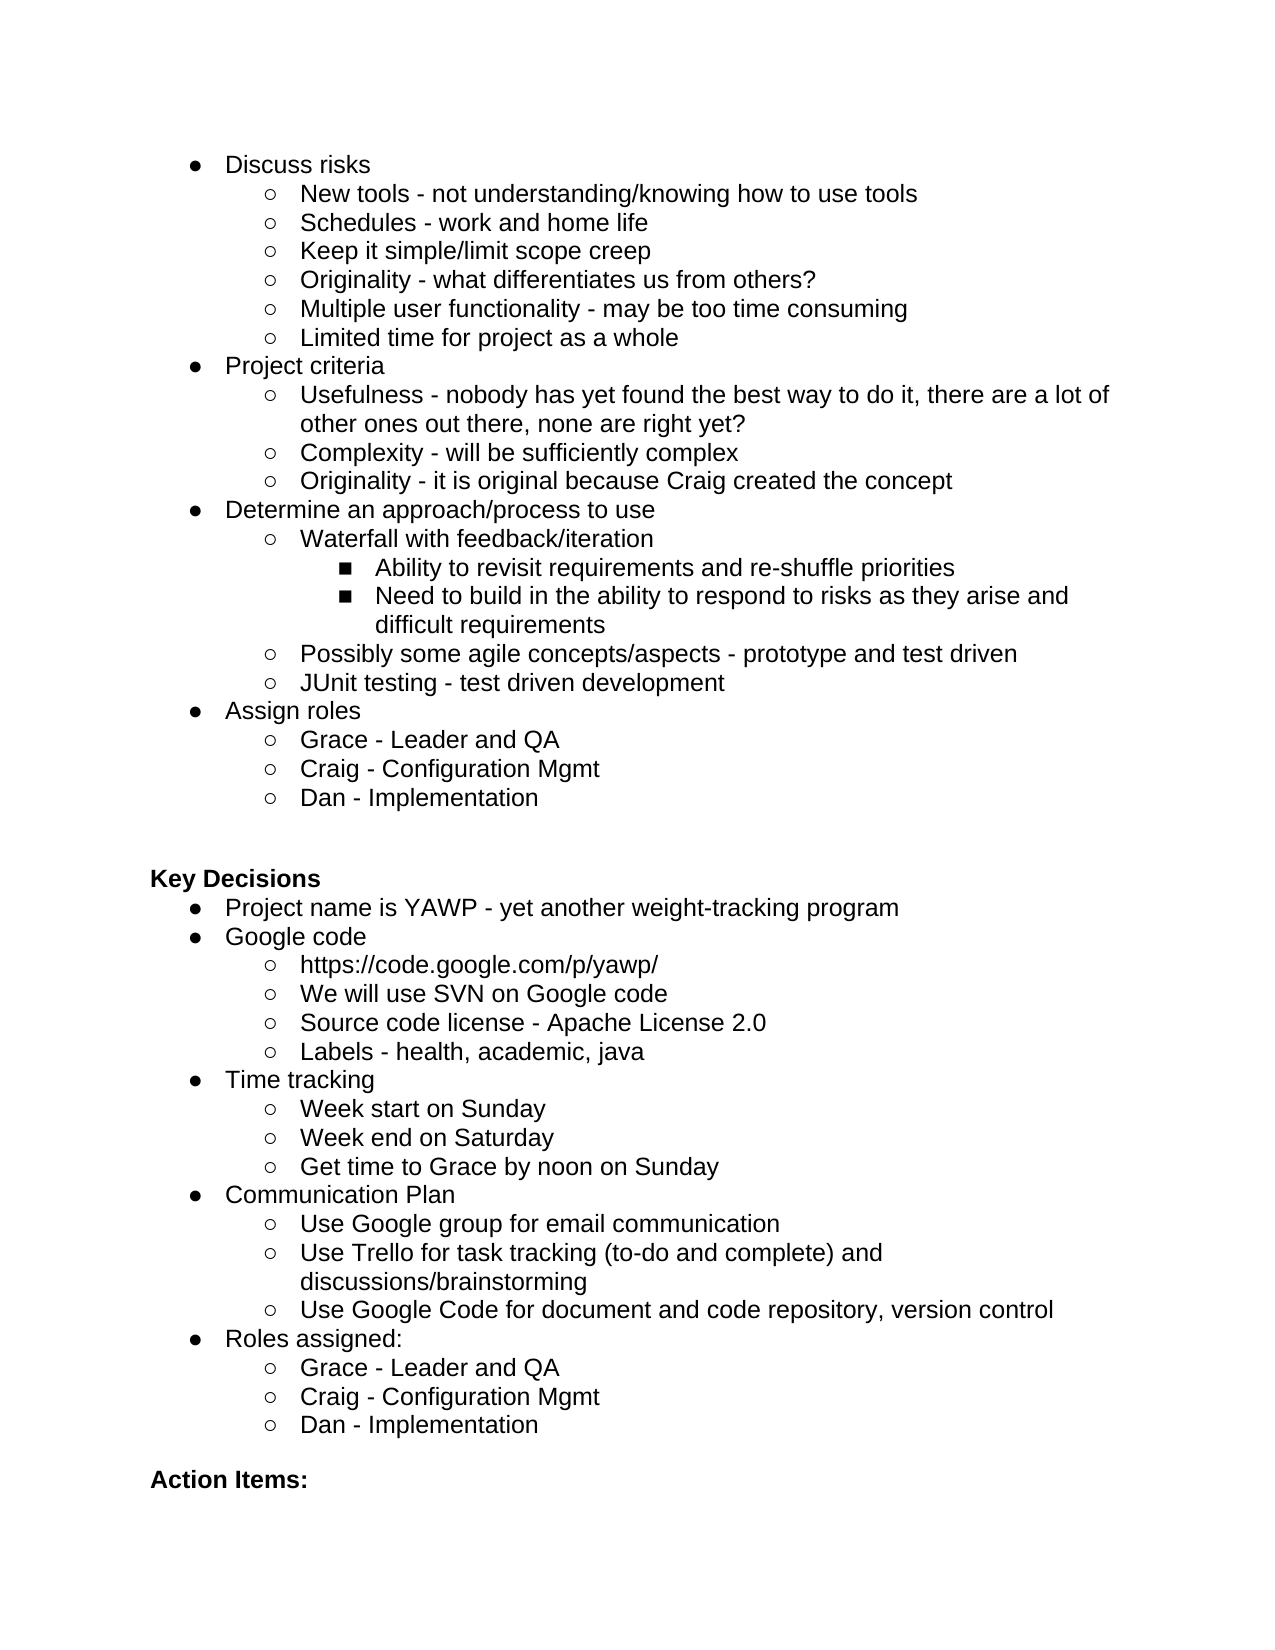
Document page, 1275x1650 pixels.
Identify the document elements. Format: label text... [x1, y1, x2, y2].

list Source code license - Apache License 2.0 [263, 1008, 1125, 1036]
list Originality - it is original because Craig created the concept [263, 466, 1125, 495]
list Dan - Implementation [263, 1410, 1125, 1439]
list Craig - Configuration Mgmt [263, 754, 1125, 782]
list Use Trello for task tracking (to-do and complete) and discussions/brainstorming [263, 1238, 1125, 1295]
list Google code [188, 921, 1125, 950]
list Waterfall with feedback/iteration [263, 524, 1125, 552]
text Action Items: [150, 1465, 1125, 1494]
list Need to build in the ability to respond to risks as they arise and difficult requirements [338, 581, 1125, 639]
list Communication Plan [188, 1180, 1125, 1209]
list Possibly some agile concepts/aspects - prototype and test driven [263, 639, 1125, 667]
list Use Google Code for document and code repository, version control [263, 1295, 1125, 1324]
list Keep it simple/limit scope creep [263, 236, 1125, 265]
list Project criteria [188, 351, 1125, 380]
list Use Google group for email communication [263, 1209, 1125, 1238]
list Roles assigned: [188, 1324, 1125, 1353]
list Ability to revisit requirements and re-shuffle priorities [338, 552, 1125, 581]
list Schedules - work and home life [263, 207, 1125, 236]
list We will use SVN on Google code [263, 979, 1125, 1008]
list Grace - Leader and QA [263, 1353, 1125, 1381]
list Craig - Configuration Mgmt [263, 1381, 1125, 1410]
list Usefulness - nobody has yet found the best way to do it, there are a lot of other ones out there, none are right yet? [263, 380, 1125, 437]
list Grace - Leader and QA [263, 725, 1125, 754]
list Originality - what differentiates us from others? [263, 265, 1125, 294]
list https://code.google.com/p/yawp/ [263, 950, 1125, 979]
list New tools - not understanding/knowing how to use tools [263, 179, 1125, 207]
list Assign roles [188, 696, 1125, 725]
list Time tracking [188, 1065, 1125, 1094]
list Limited time for project as a whole [263, 322, 1125, 351]
list JUnit testing - test driven development [263, 667, 1125, 696]
list Labels - health, academic, java [263, 1036, 1125, 1065]
list Dan - Implementation [263, 782, 1125, 811]
text Key Decisions [150, 864, 1125, 893]
list Multiple user functionality - may be too time consuming [263, 294, 1125, 322]
list Get time to Grace by noon on Sunday [263, 1151, 1125, 1180]
list Complexity - will be sufficiently complex [263, 437, 1125, 466]
list Determine an approach/process to use [188, 495, 1125, 524]
list Project name is YAWP - yet another weight-tracking program [188, 893, 1125, 921]
list Discuss risks [188, 150, 1125, 179]
list Week end on Saturday [263, 1123, 1125, 1151]
list Week start on Sunday [263, 1094, 1125, 1123]
